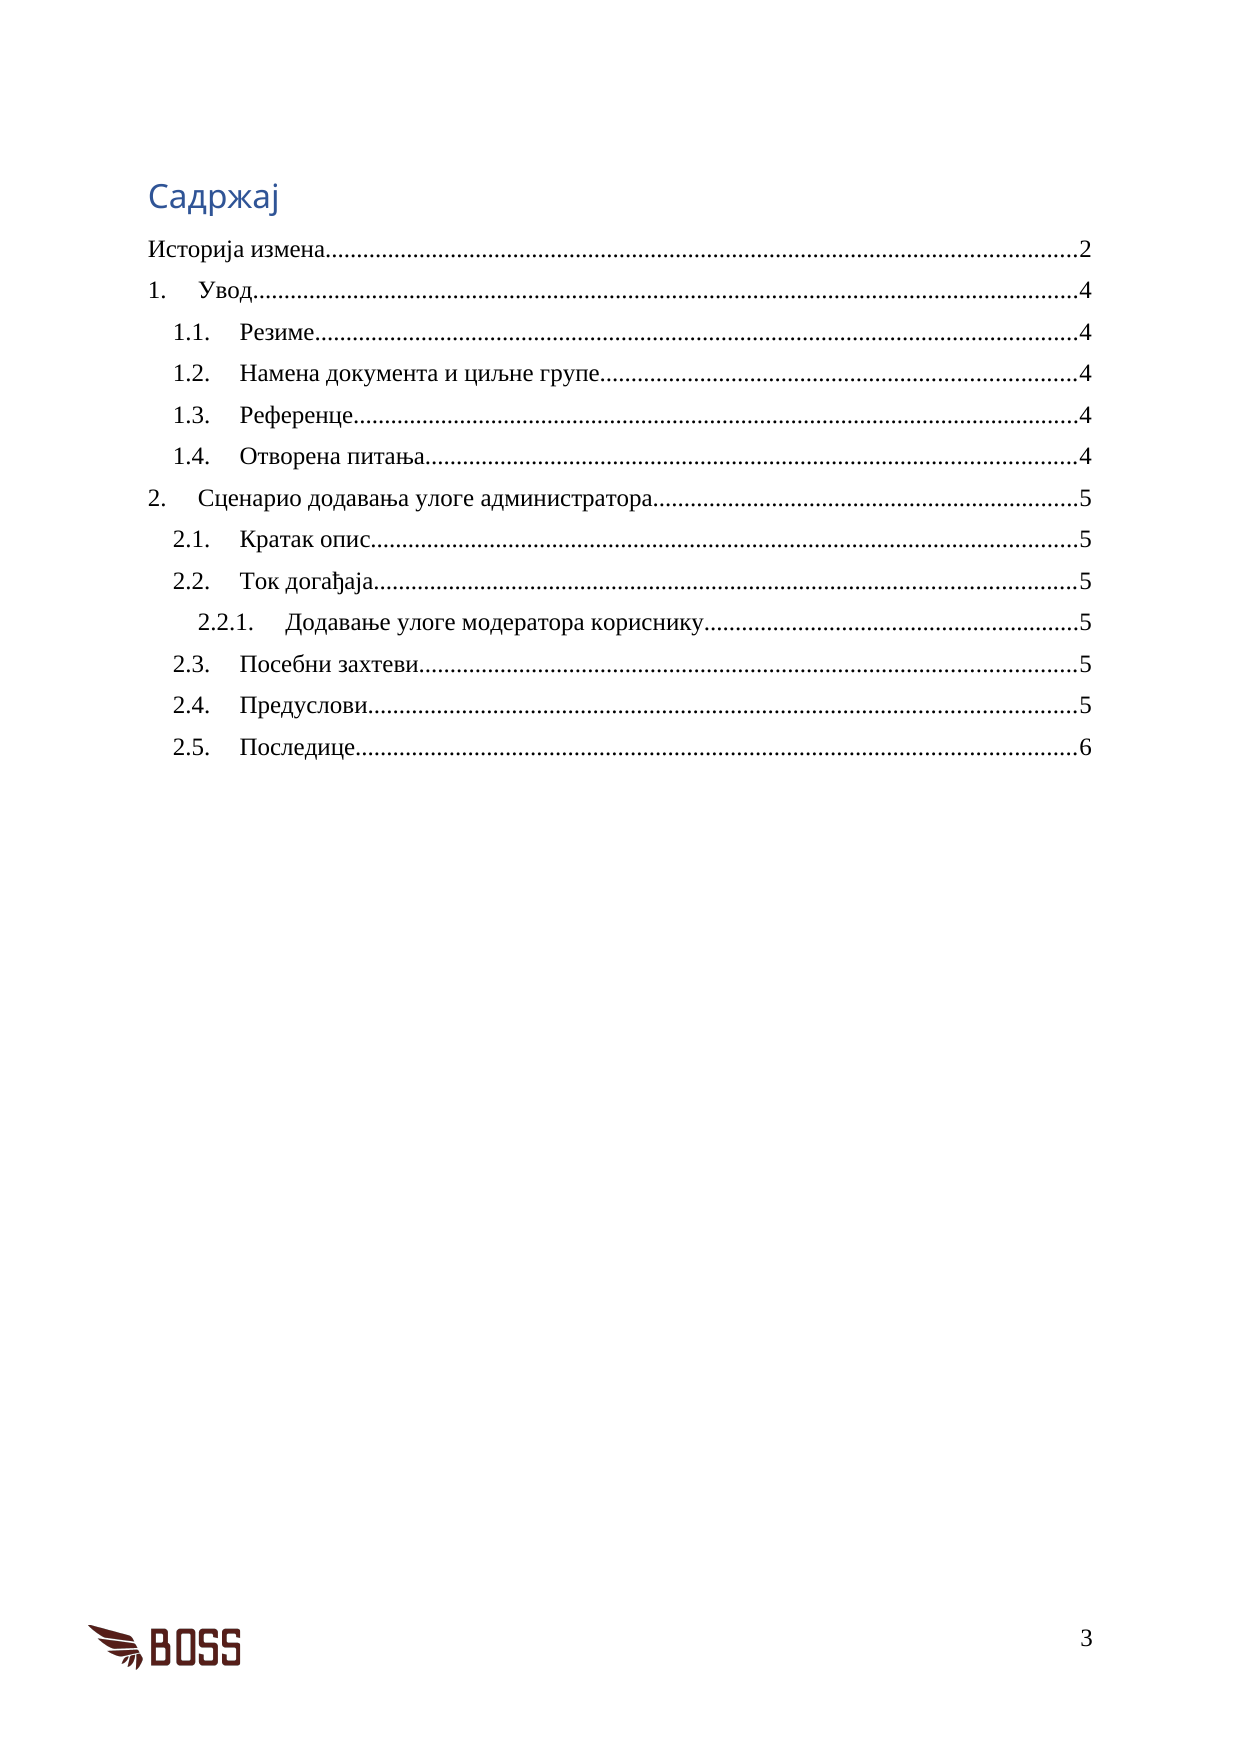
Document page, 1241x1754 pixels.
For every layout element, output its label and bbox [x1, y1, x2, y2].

picture [87, 1625, 241, 1670]
